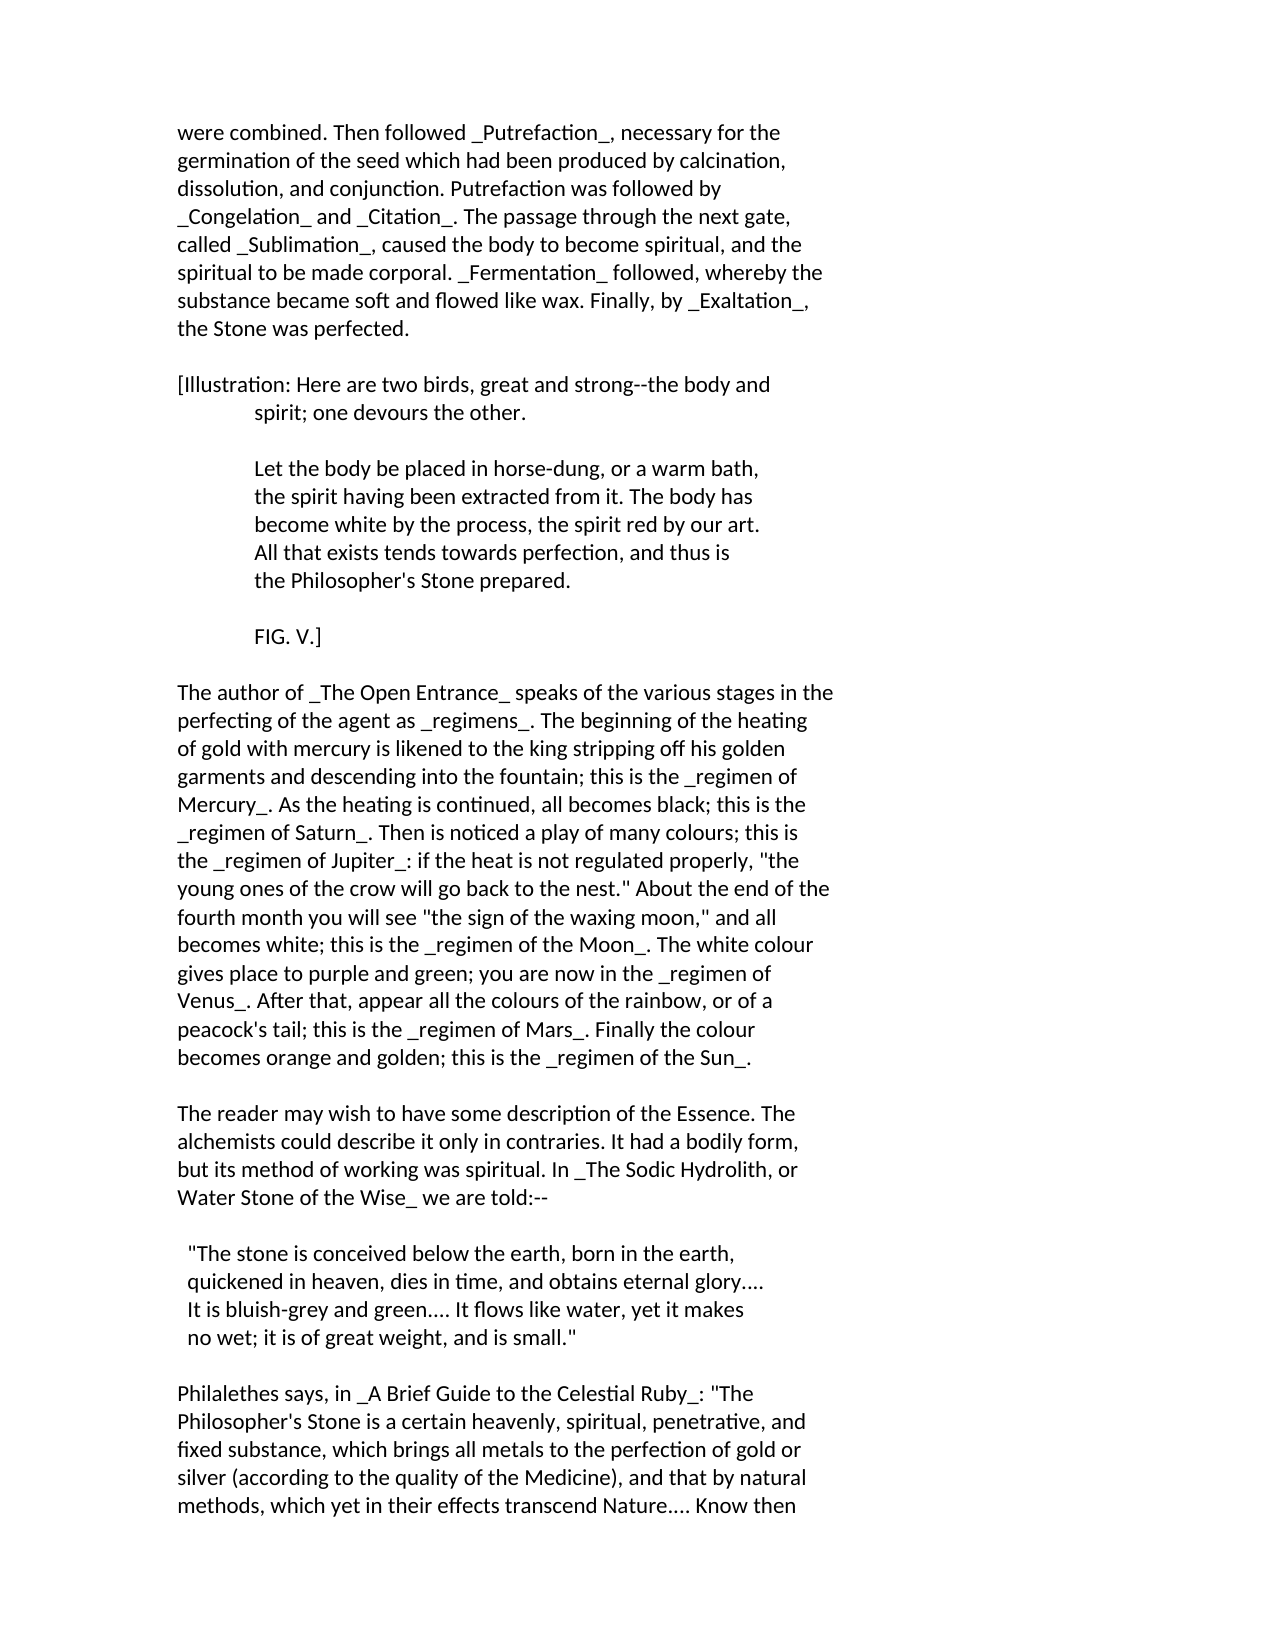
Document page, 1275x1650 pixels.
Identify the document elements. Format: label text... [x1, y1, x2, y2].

text All that exists tends towards perfection, and thus is [177, 538, 1186, 566]
text Mercury_. As the heating is continued, all becomes black; this is the [177, 791, 1186, 818]
text quickened in heaven, dies in time, and obtains eternal glory.... [177, 1267, 1186, 1295]
text gives place to purple and green; you are now in the _regimen of [177, 959, 1186, 987]
text The author of _The Open Entrance_ speaks of the various stages in the [177, 678, 1186, 706]
text were combined. Then followed _Putrefaction_, necessary for the [177, 118, 1186, 146]
text methods, which yet in their effects transcend Nature.... Know then [177, 1491, 1186, 1519]
text Water Stone of the Wise_ we are told:-- [177, 1183, 1186, 1211]
text but its method of working was spiritual. In _The Sodic Hydrolith, or [177, 1155, 1186, 1183]
text substance became soft and flowed like wax. Finally, by _Exaltation_, [177, 286, 1186, 314]
text fixed substance, which brings all metals to the perfection of gold or [177, 1435, 1186, 1463]
text young ones of the crow will go back to the nest." About the end of the [177, 874, 1186, 903]
text FIG. V.] [177, 622, 1186, 650]
text of gold with mercury is likened to the king stripping off his golden [177, 734, 1186, 762]
text dissolution, and conjunction. Putrefaction was followed by [177, 174, 1186, 202]
text germination of the seed which had been produced by calcination, [177, 146, 1186, 174]
text garments and descending into the fountain; this is the _regimen of [177, 762, 1186, 791]
text alchemists could describe it only in contraries. It had a bodily form, [177, 1127, 1186, 1155]
text Philosopher's Stone is a certain heavenly, spiritual, penetrative, and [177, 1407, 1186, 1435]
text It is bluish-grey and green.... It flows like water, yet it makes [177, 1295, 1186, 1323]
text spirit; one devours the other. [177, 398, 1186, 426]
text called _Sublimation_, caused the body to become spiritual, and the [177, 230, 1186, 258]
text _Congelation_ and _Citation_. The passage through the next gate, [177, 202, 1186, 230]
text silver (according to the quality of the Medicine), and that by natural [177, 1463, 1186, 1491]
text no wet; it is of great weight, and is small." [177, 1323, 1186, 1351]
text _regimen of Saturn_. Then is noticed a play of many colours; this is [177, 818, 1186, 847]
text peacock's tail; this is the _regimen of Mars_. Finally the colour [177, 1015, 1186, 1043]
text spiritual to be made corporal. _Fermentation_ followed, whereby the [177, 258, 1186, 286]
text the Stone was perfected. [177, 314, 1186, 342]
text the _regimen of Jupiter_: if the heat is not regulated properly, "the [177, 847, 1186, 874]
text the spirit having been extracted from it. The body has [177, 482, 1186, 510]
text [Illustration: Here are two birds, great and strong--the body and [177, 370, 1186, 398]
text the Philosopher's Stone prepared. [177, 566, 1186, 594]
text becomes orange and golden; this is the _regimen of the Sun_. [177, 1043, 1186, 1071]
text Venus_. After that, appear all the colours of the rainbow, or of a [177, 987, 1186, 1015]
text fourth month you will see "the sign of the waxing moon," and all [177, 903, 1186, 931]
text "The stone is conceived below the earth, born in the earth, [177, 1239, 1186, 1267]
text Let the body be placed in horse-dung, or a warm bath, [177, 454, 1186, 482]
text Philalethes says, in _A Brief Guide to the Celestial Ruby_: "The [177, 1379, 1186, 1407]
text perfecting of the agent as _regimens_. The beginning of the heating [177, 706, 1186, 734]
text becomes white; this is the _regimen of the Moon_. The white colour [177, 931, 1186, 959]
text The reader may wish to have some description of the Essence. The [177, 1099, 1186, 1127]
text become white by the process, the spirit red by our art. [177, 510, 1186, 538]
